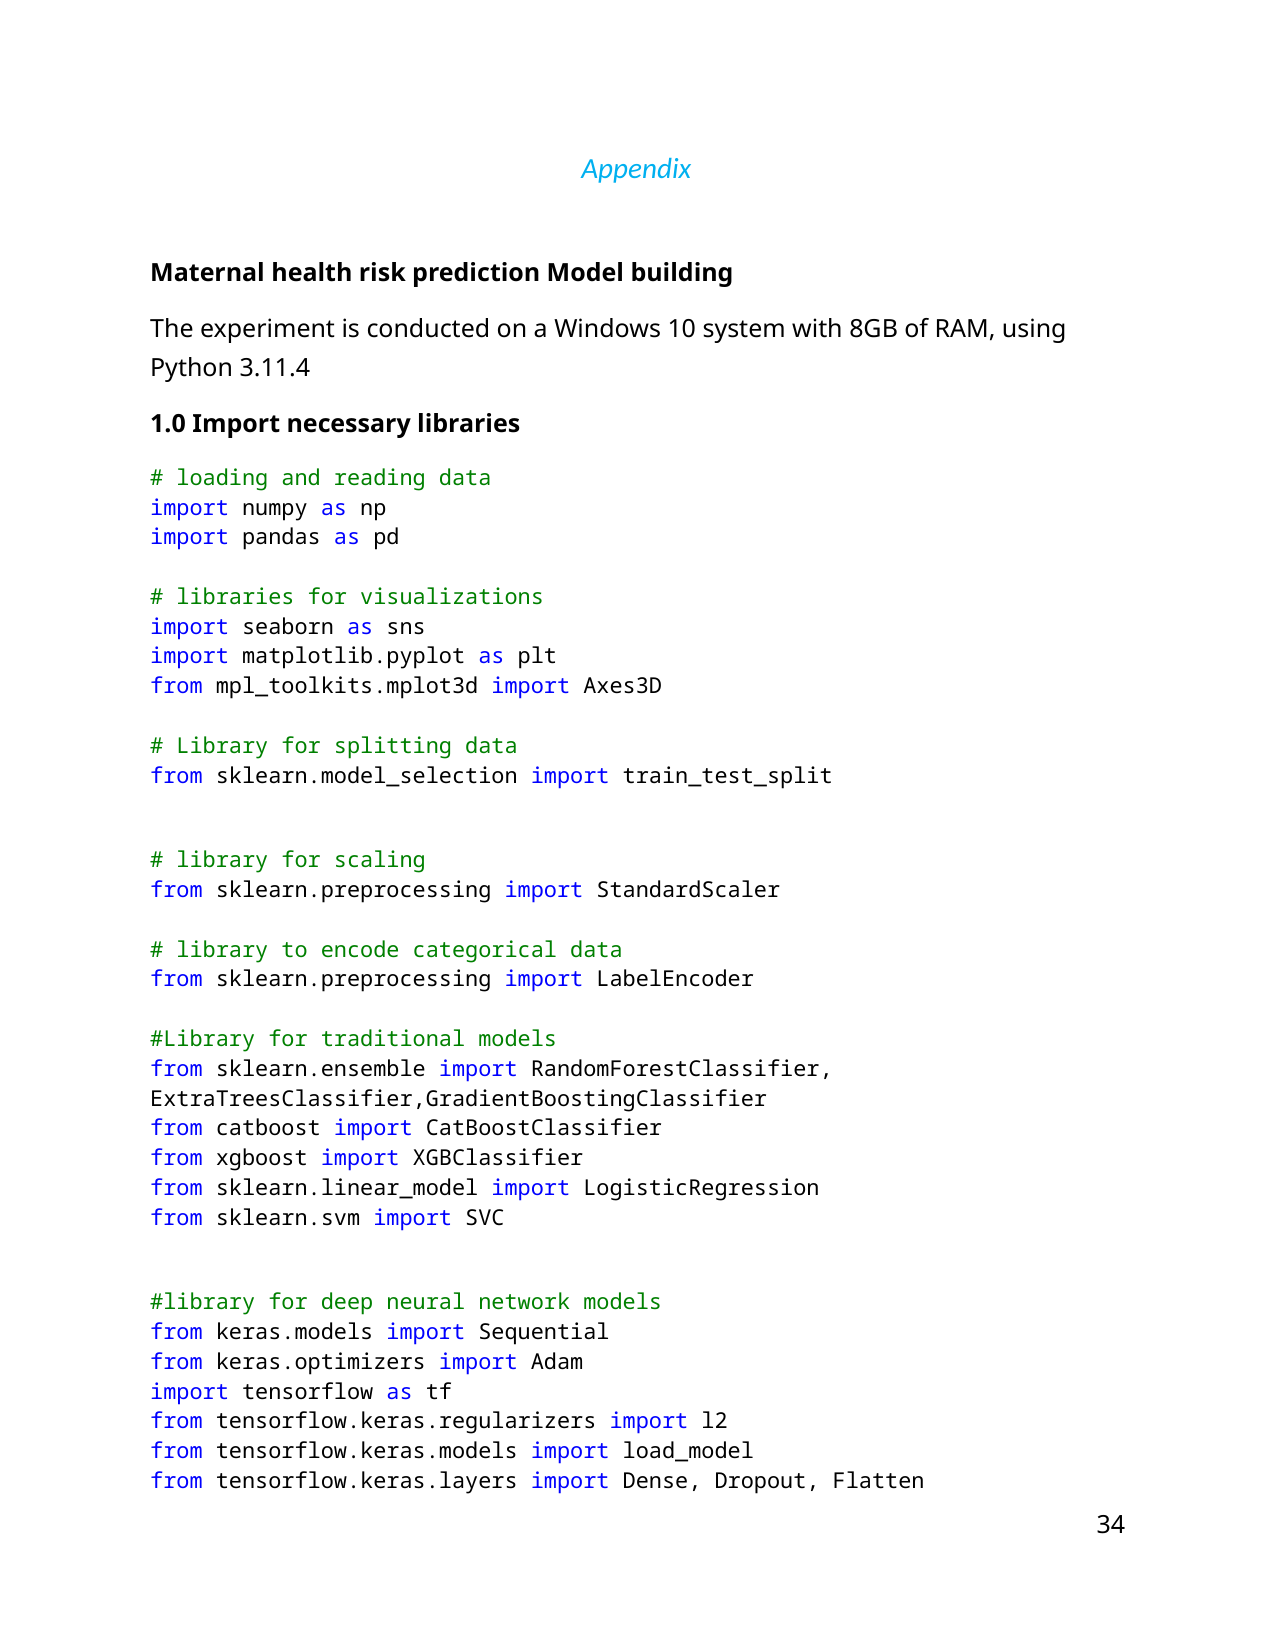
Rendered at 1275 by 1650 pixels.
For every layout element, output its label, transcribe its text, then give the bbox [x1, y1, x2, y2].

text from sklearn.ensemble import RandomForestClassifier, ExtraTreesClassifier,GradientBoostingClassifier [150, 1053, 1125, 1112]
text # libraries for visualizations [150, 581, 1125, 611]
text from mpl_toolkits.mplot3d import Axes3D [150, 670, 1125, 700]
text from keras.optimizers import Adam [150, 1346, 1125, 1376]
text import tensorflow as tf [150, 1376, 1125, 1406]
text from sklearn.preprocessing import StandardScaler [150, 874, 1125, 904]
subtitle Appendix [150, 150, 1125, 186]
text from sklearn.svm import SVC [150, 1202, 1125, 1232]
text from catboost import CatBoostClassifier [150, 1112, 1125, 1142]
text #Library for traditional models [150, 1023, 1125, 1053]
text 1.0 Import necessary libraries [150, 406, 1125, 440]
text import seaborn as sns [150, 611, 1125, 641]
text from tensorflow.keras.models import load_model [150, 1435, 1125, 1465]
text from tensorflow.keras.layers import Dense, Dropout, Flatten [150, 1465, 1125, 1495]
text from sklearn.model_selection import train_test_split [150, 760, 1125, 789]
text # library for scaling [150, 844, 1125, 874]
text from xgboost import XGBClassifier [150, 1142, 1125, 1172]
text import pandas as pd [150, 521, 1125, 551]
text The experiment is conducted on a Windows 10 system with 8GB of RAM, using Python 3.11.4 [150, 311, 1125, 384]
text from sklearn.linear_model import LogisticRegression [150, 1172, 1125, 1202]
text from keras.models import Sequential [150, 1316, 1125, 1346]
text from sklearn.preprocessing import LabelEncoder [150, 963, 1125, 993]
text # Library for splitting data [150, 730, 1125, 760]
text #library for deep neural network models [150, 1286, 1125, 1316]
text import numpy as np [150, 492, 1125, 521]
text from tensorflow.keras.regularizers import l2 [150, 1406, 1125, 1435]
text import matplotlib.pyplot as plt [150, 641, 1125, 670]
text Maternal health risk prediction Model building [150, 255, 1125, 289]
text # loading and reading data [150, 462, 1125, 492]
text # library to encode categorical data [150, 934, 1125, 963]
